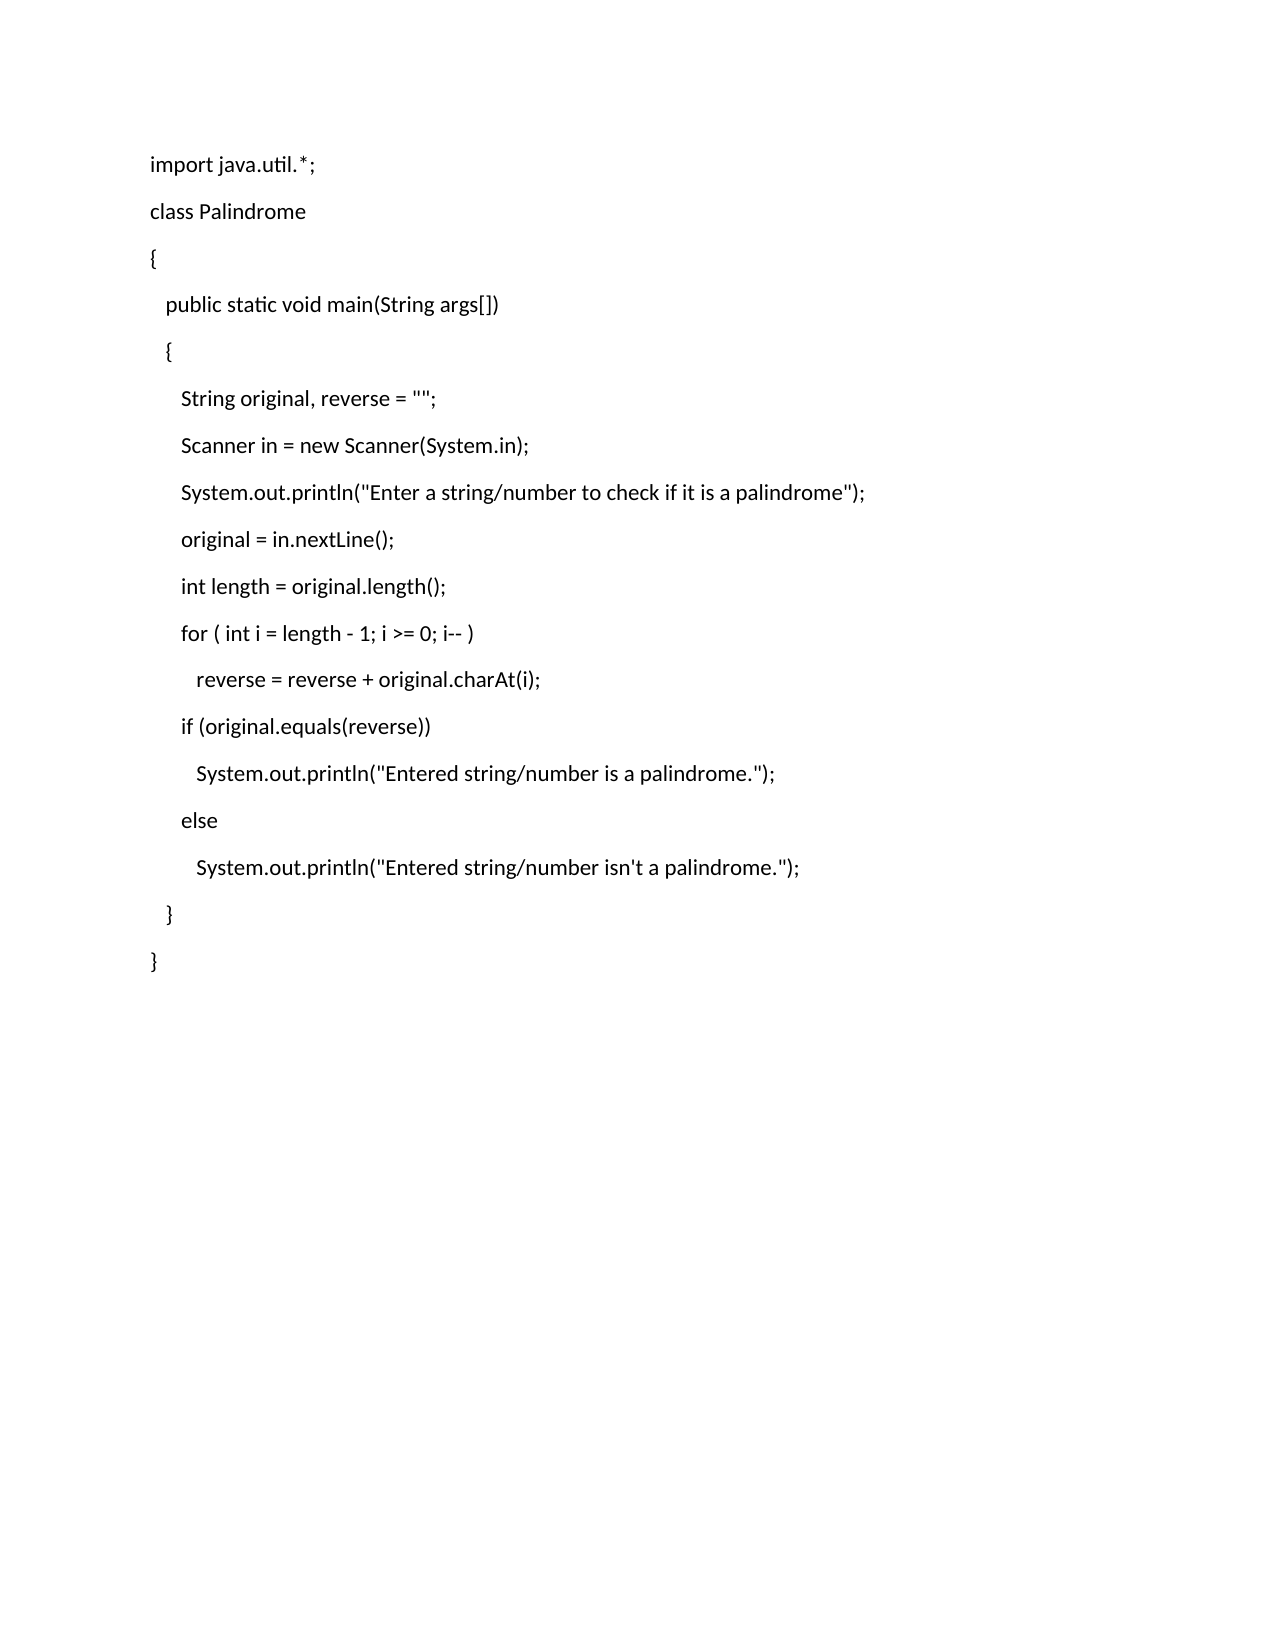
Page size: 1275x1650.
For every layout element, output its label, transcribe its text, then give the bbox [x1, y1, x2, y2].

text for ( int i = length - 1; i >= 0; i-- ) [150, 619, 1125, 647]
text } [150, 900, 1125, 928]
text } [150, 947, 1125, 975]
text public static void main(String args[]) [150, 291, 1125, 319]
text import java.util.*; [150, 150, 1125, 178]
text { [150, 244, 1125, 272]
text { [150, 337, 1125, 366]
text String original, reverse = ""; [150, 384, 1125, 412]
text original = in.nextLine(); [150, 525, 1125, 553]
text reverse = reverse + original.charAt(i); [150, 666, 1125, 694]
text if (original.equals(reverse)) [150, 712, 1125, 741]
text int length = original.length(); [150, 572, 1125, 600]
text System.out.println("Entered string/number is a palindrome."); [150, 759, 1125, 787]
text else [150, 806, 1125, 834]
text class Palindrome [150, 197, 1125, 225]
text System.out.println("Enter a string/number to check if it is a palindrome"); [150, 478, 1125, 506]
text System.out.println("Entered string/number isn't a palindrome."); [150, 853, 1125, 881]
text Scanner in = new Scanner(System.in); [150, 431, 1125, 459]
